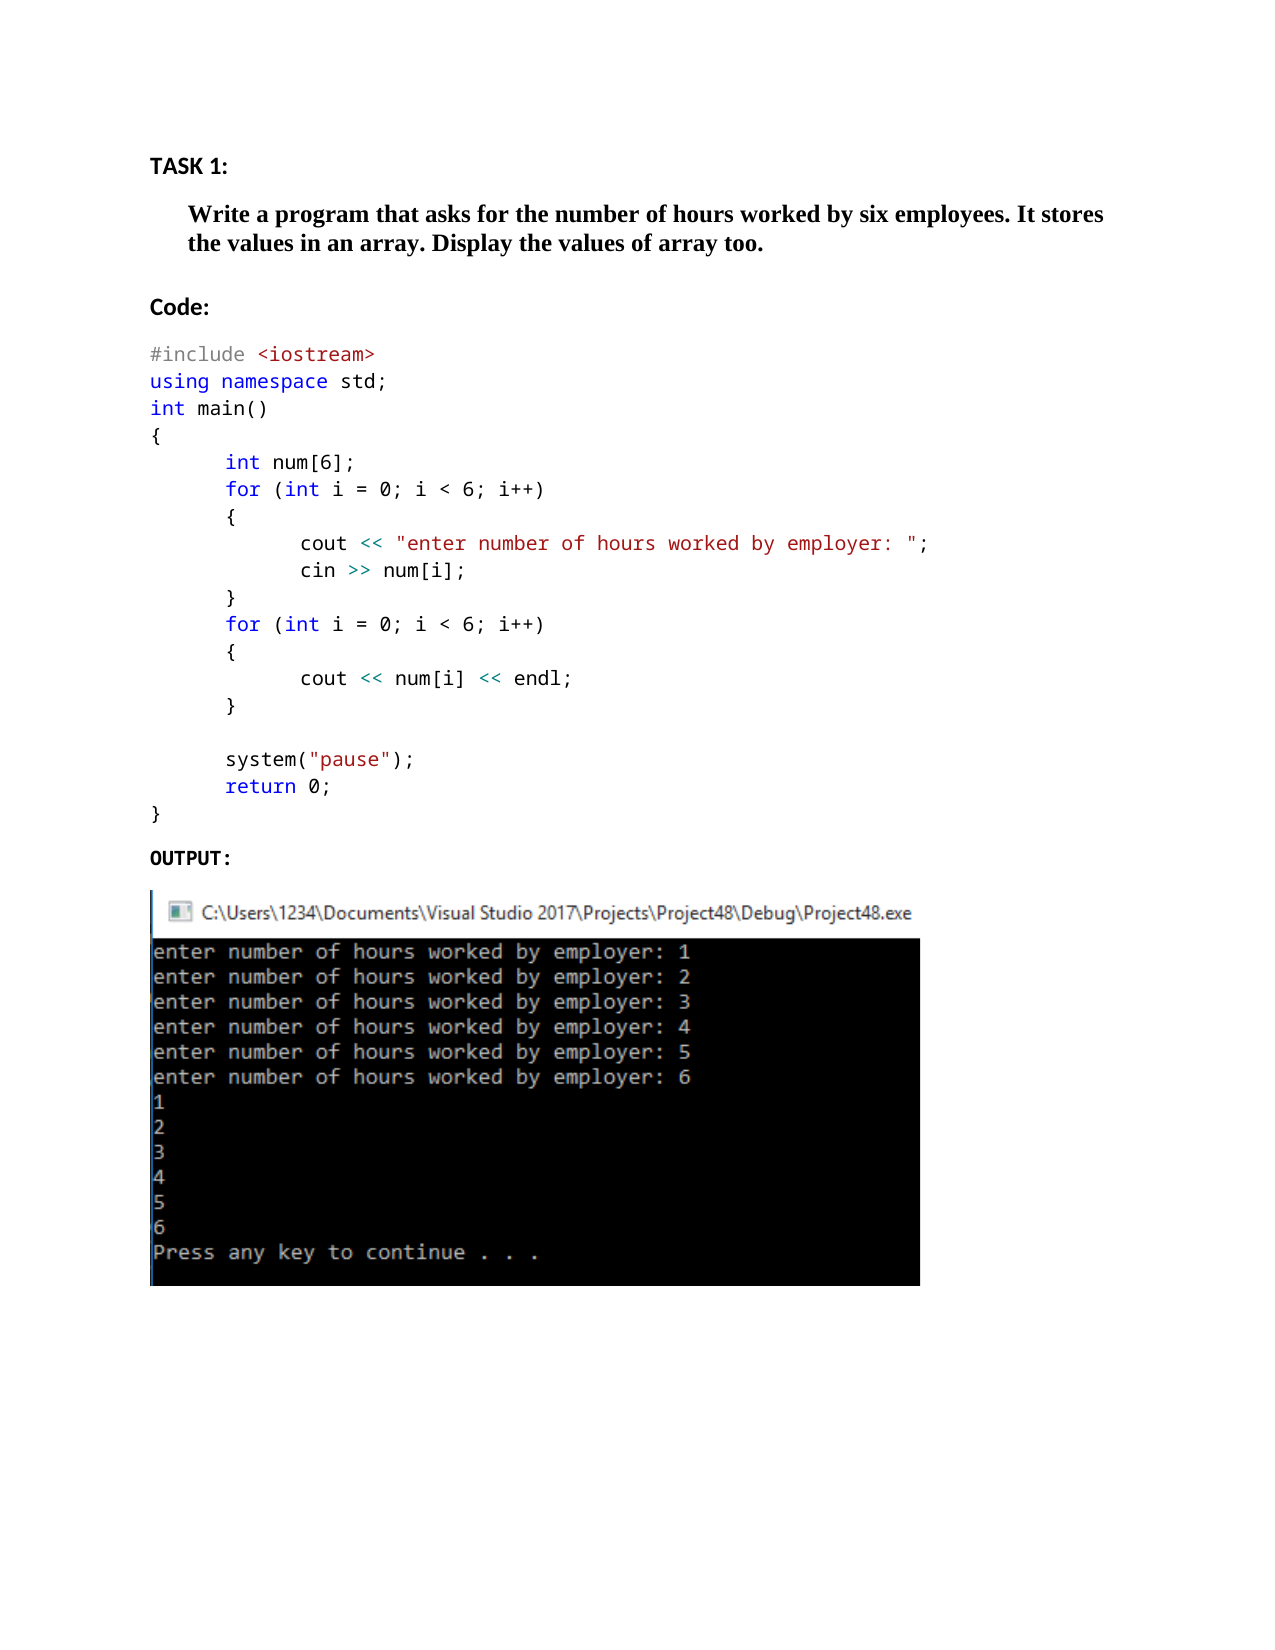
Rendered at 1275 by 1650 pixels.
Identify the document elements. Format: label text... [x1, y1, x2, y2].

text cin >> num[i]; [150, 556, 1125, 583]
text cout << num[i] << endl; [150, 664, 1125, 691]
text } [150, 583, 1125, 610]
text int main() [150, 394, 1125, 421]
text system("pause"); [150, 745, 1125, 772]
picture [150, 890, 921, 1286]
text { [150, 421, 1125, 448]
text Write a program that asks for the number of hours worked by six employees. It stores the values in an array. Display the values of array too. [187, 199, 1125, 257]
text int num[6]; [150, 448, 1125, 475]
text OUTPUT: [150, 844, 1125, 872]
text return 0; [150, 772, 1125, 799]
text } [150, 799, 1125, 826]
text TASK 1: [150, 150, 1125, 181]
text Code: [150, 291, 1125, 321]
text #include <iostream> [150, 340, 1125, 367]
text cout << "enter number of hours worked by employer: "; [150, 529, 1125, 556]
text { [150, 502, 1125, 529]
text for (int i = 0; i < 6; i++) [150, 475, 1125, 502]
text } [150, 691, 1125, 718]
text { [150, 637, 1125, 664]
text for (int i = 0; i < 6; i++) [150, 610, 1125, 637]
text using namespace std; [150, 367, 1125, 394]
